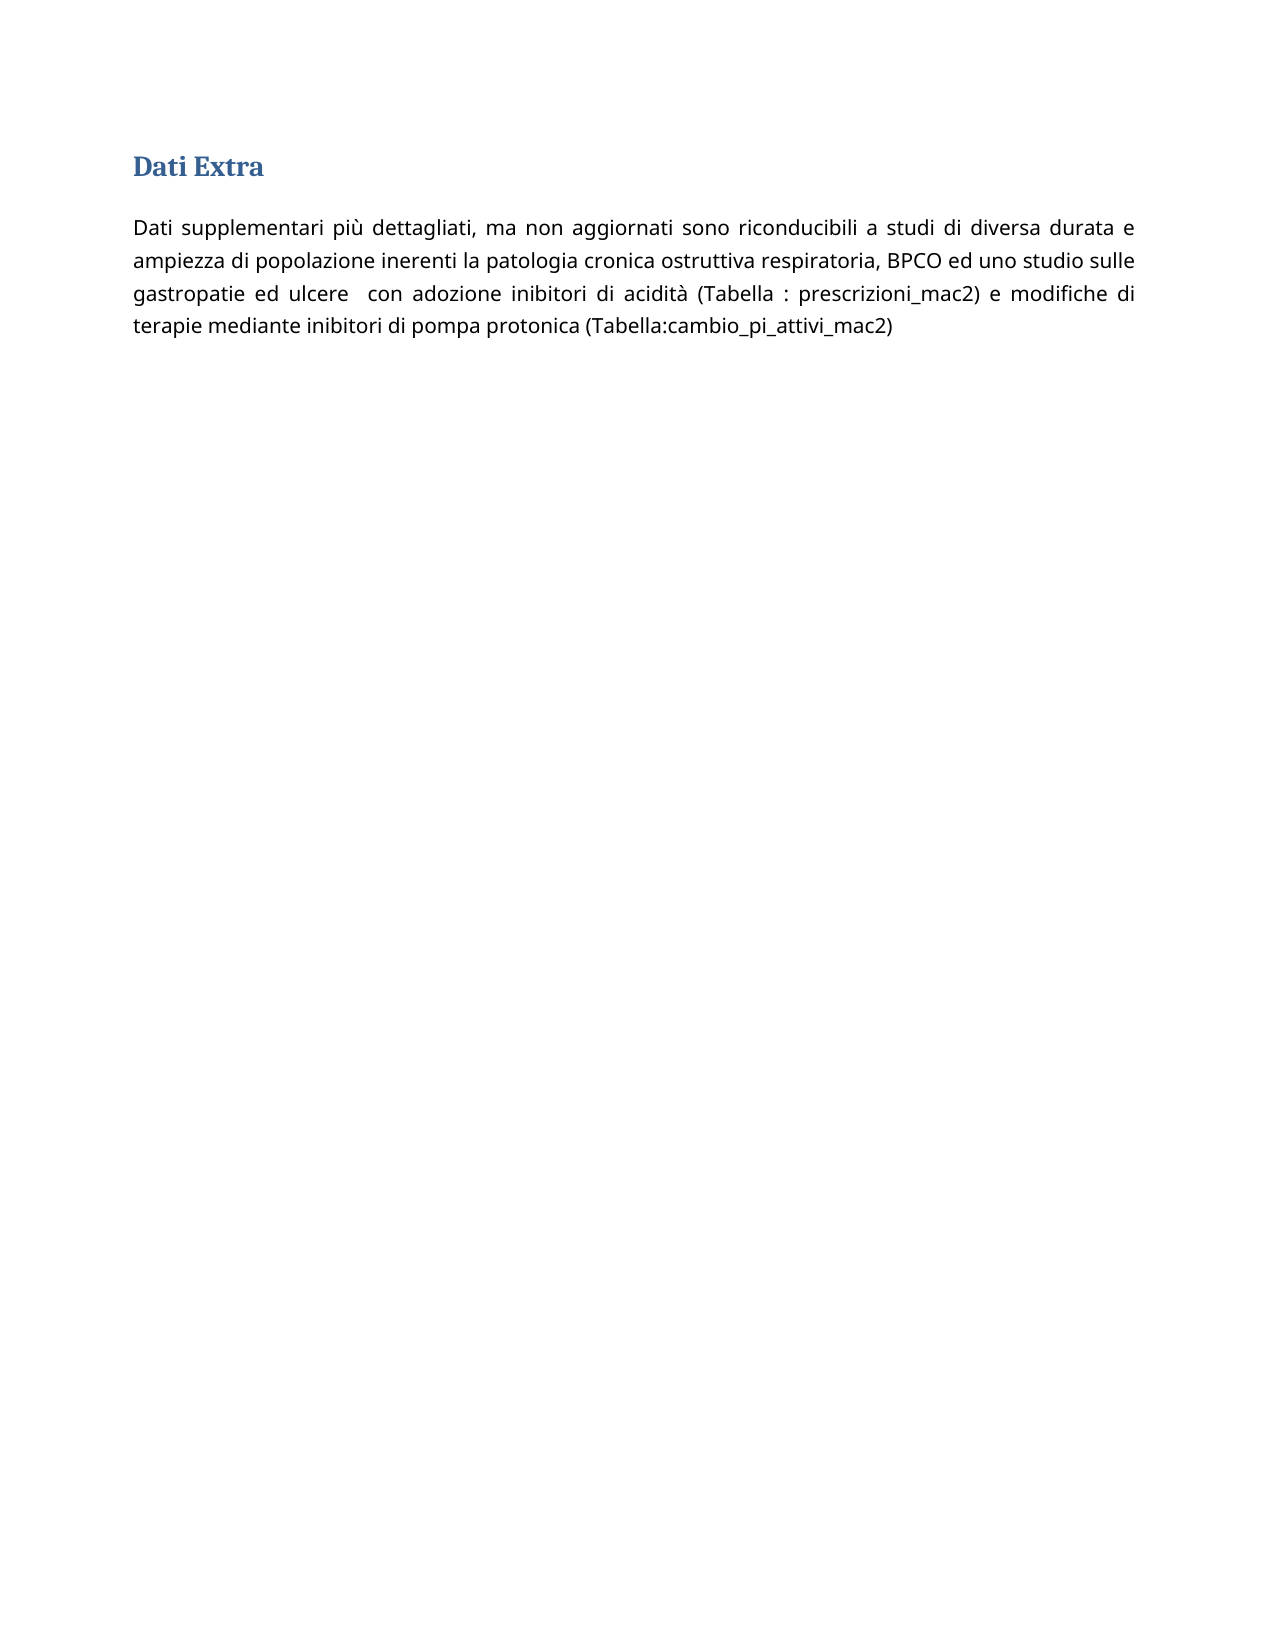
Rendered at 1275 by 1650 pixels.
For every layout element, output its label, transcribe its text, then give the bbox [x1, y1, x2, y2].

text Dati supplementari più dettagliati, ma non aggiornati sono riconducibili a studi di diversa durata e ampiezza di popolazione inerenti la patologia cronica ostruttiva respiratoria, BPCO ed uno studio sulle gastropatie ed ulcere con adozione inibitori di acidità (Tabella : prescrizioni_mac2) e modifiche di terapie mediante inibitori di pompa protonica (Tabella:cambio_pi_attivi_mac2) [133, 213, 1137, 340]
subtitle Dati Extra [133, 150, 1137, 183]
